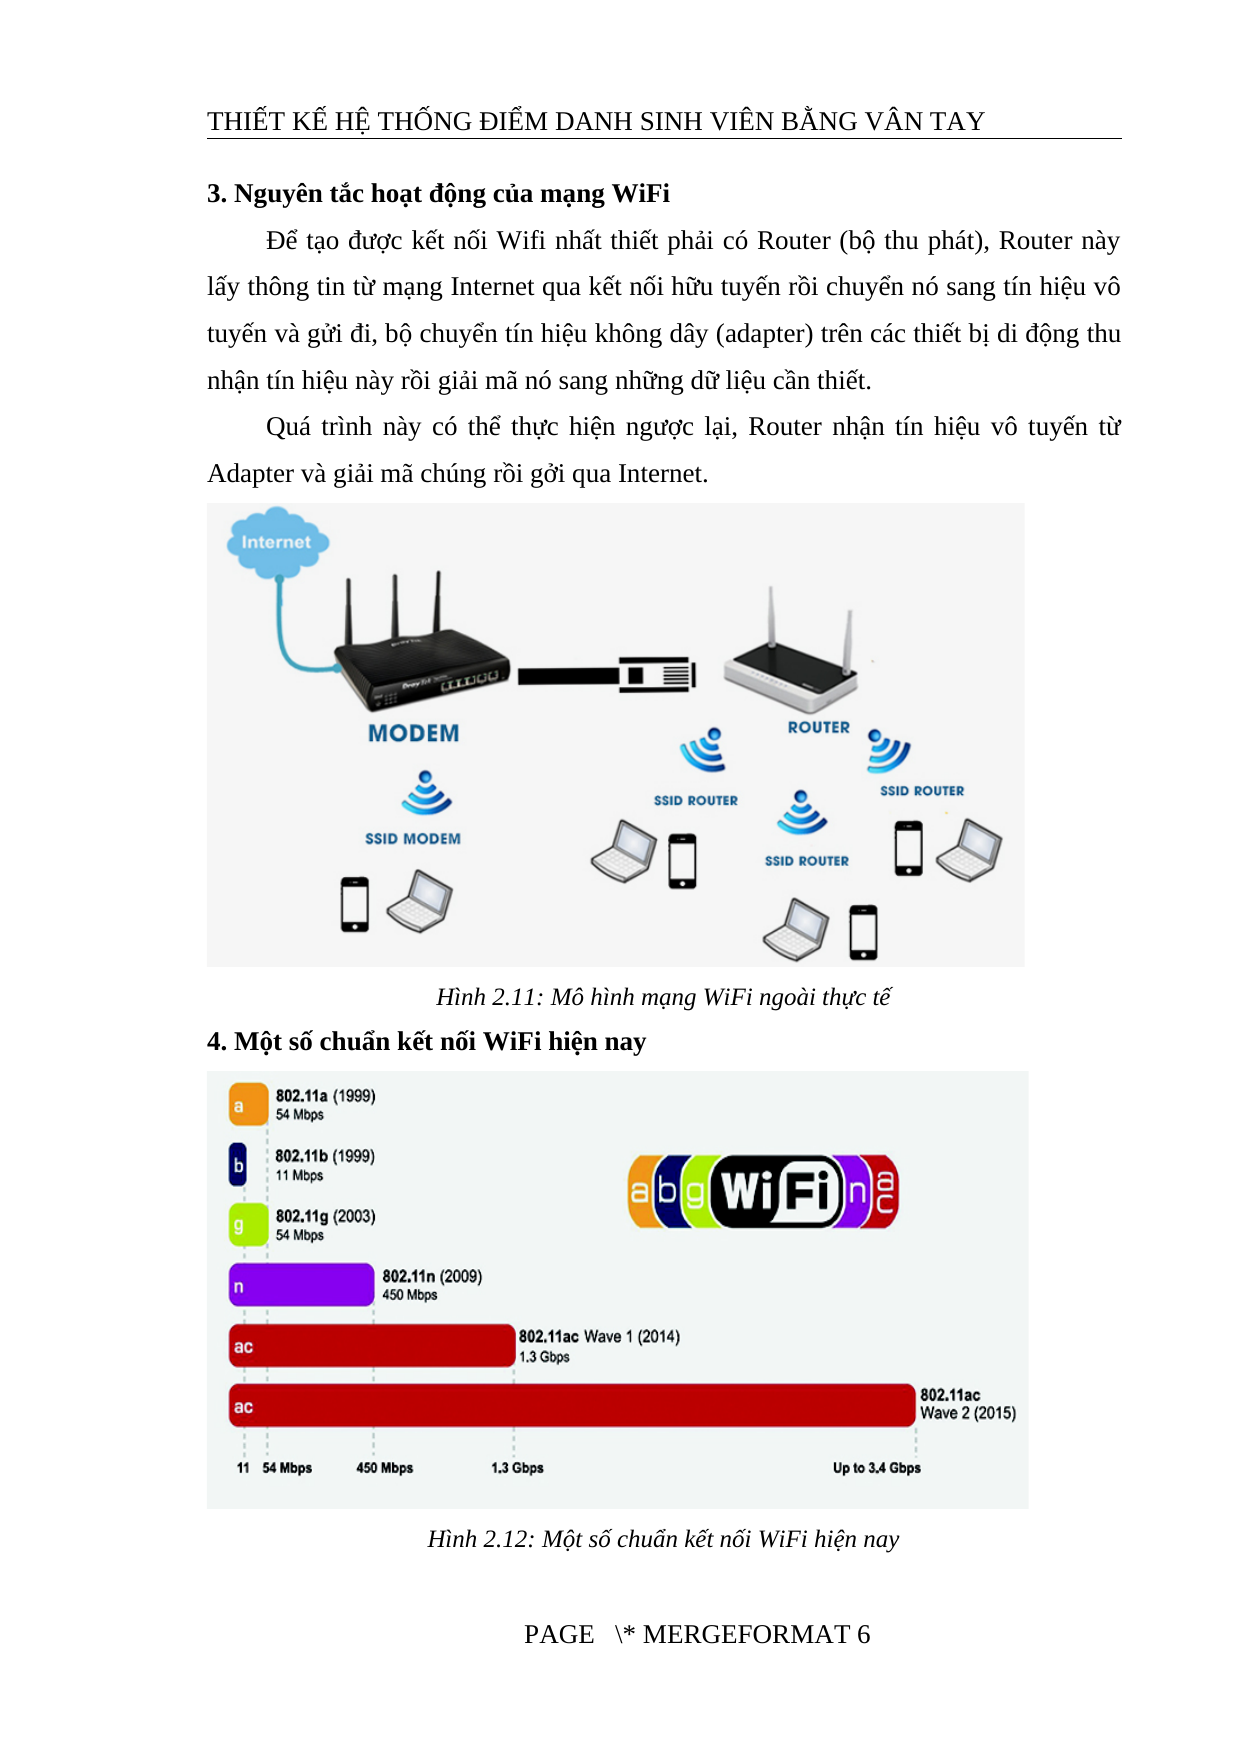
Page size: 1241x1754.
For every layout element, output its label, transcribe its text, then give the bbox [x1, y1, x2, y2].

list Một số chuẩn kết nối WiFi hiện nay [207, 1025, 1122, 1056]
text Hình 2.11: Mô hình mạng WiFi ngoài thực tế [207, 982, 1122, 1011]
text Quá trình này có thể thực hiện ngược lại, Router nhận tín hiệu vô tuyến từ Adapter và giải mã chúng rồi gởi qua Internet. [207, 411, 1122, 488]
text Hình 2.12: Một số chuẩn kết nối WiFi hiện nay [207, 1524, 1122, 1553]
picture [206, 1071, 1029, 1509]
text Để tạo được kết nối Wifi nhất thiết phải có Router (bộ thu phát), Router này lấy thông tin từ mạng Internet qua kết nối hữu tuyến rồi chuyển nó sang tín hiệu vô tuyến và gửi đi, bộ chuyển tín hiệu không dây (adapter) trên các thiết bị di động thu nhận tín hiệu này rồi giải mã nó sang những dữ liệu cần thiết. [207, 224, 1122, 395]
picture [206, 503, 1025, 967]
list Nguyên tắc hoạt động của mạng WiFi [207, 177, 1122, 208]
